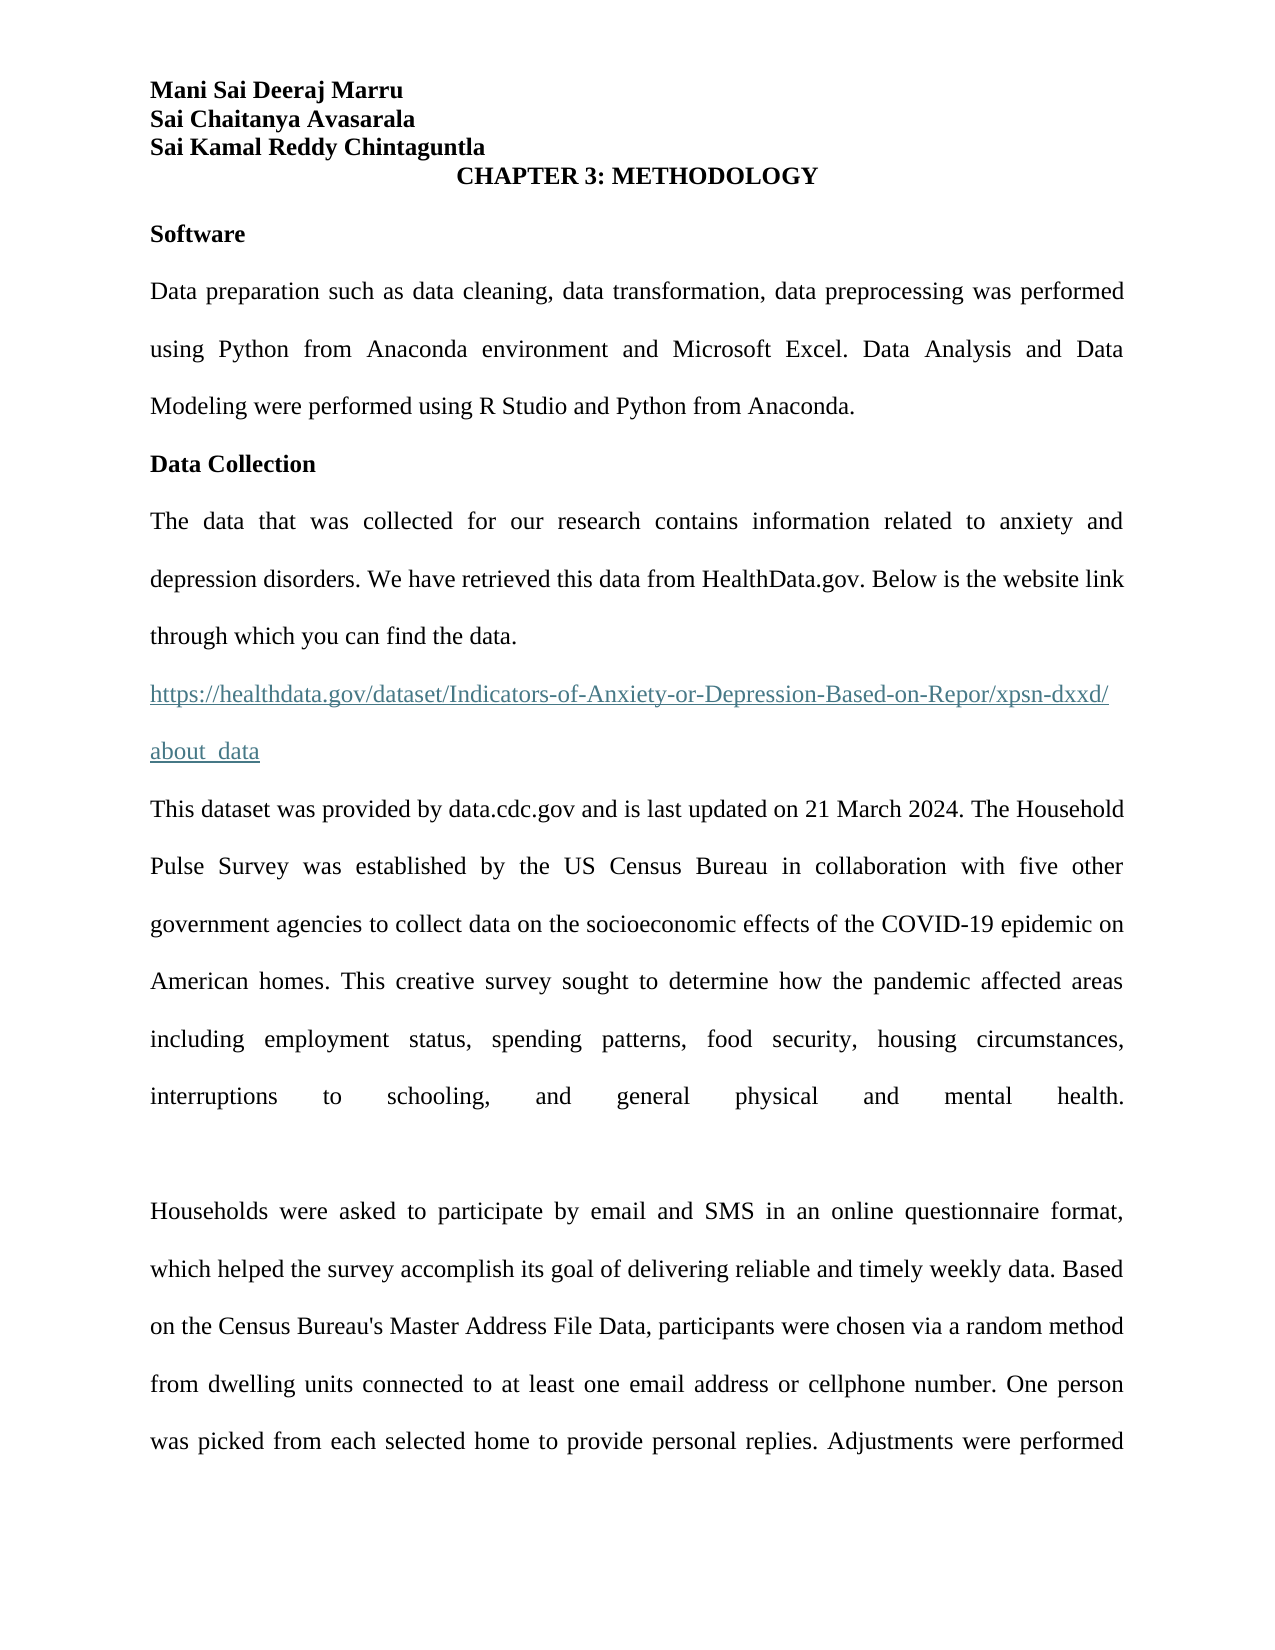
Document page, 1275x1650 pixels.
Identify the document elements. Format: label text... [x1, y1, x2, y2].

text The data that was collected for our research contains information related to anxiety and depression disorders. We have retrieved this data from HealthData.gov. Below is the website link through which you can find the data. [150, 506, 1125, 650]
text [150, 1196, 1125, 1455]
text Data preparation such as data cleaning, data transformation, data preprocessing was performed using Python from Anaconda environment and Microsoft Excel. Data Analysis and Data Modeling were performed using R Studio and Python from Anaconda. [150, 276, 1125, 420]
subtitle CHAPTER 3: METHODOLOGY [150, 161, 1125, 190]
text This dataset was provided by data.cdc.gov and is last updated on 21 March 2024. The Household Pulse Survey was established by the US Census Bureau in collaboration with five other government agencies to collect data on the socioeconomic effects of the COVID-19 epidemic on American homes. This creative survey sought to determine how the pandemic affected areas including employment status, spending patterns, food security, housing circumstances, interruptions to schooling, and general physical and mental health. [150, 794, 1125, 1167]
text https://healthdata.gov/dataset/Indicators-of-Anxiety-or-Depression-Based-on-Repor/xpsn-dxxd/about_data [150, 679, 1125, 765]
text Software [150, 219, 1125, 247]
subtitle Data Collection [150, 449, 1125, 477]
